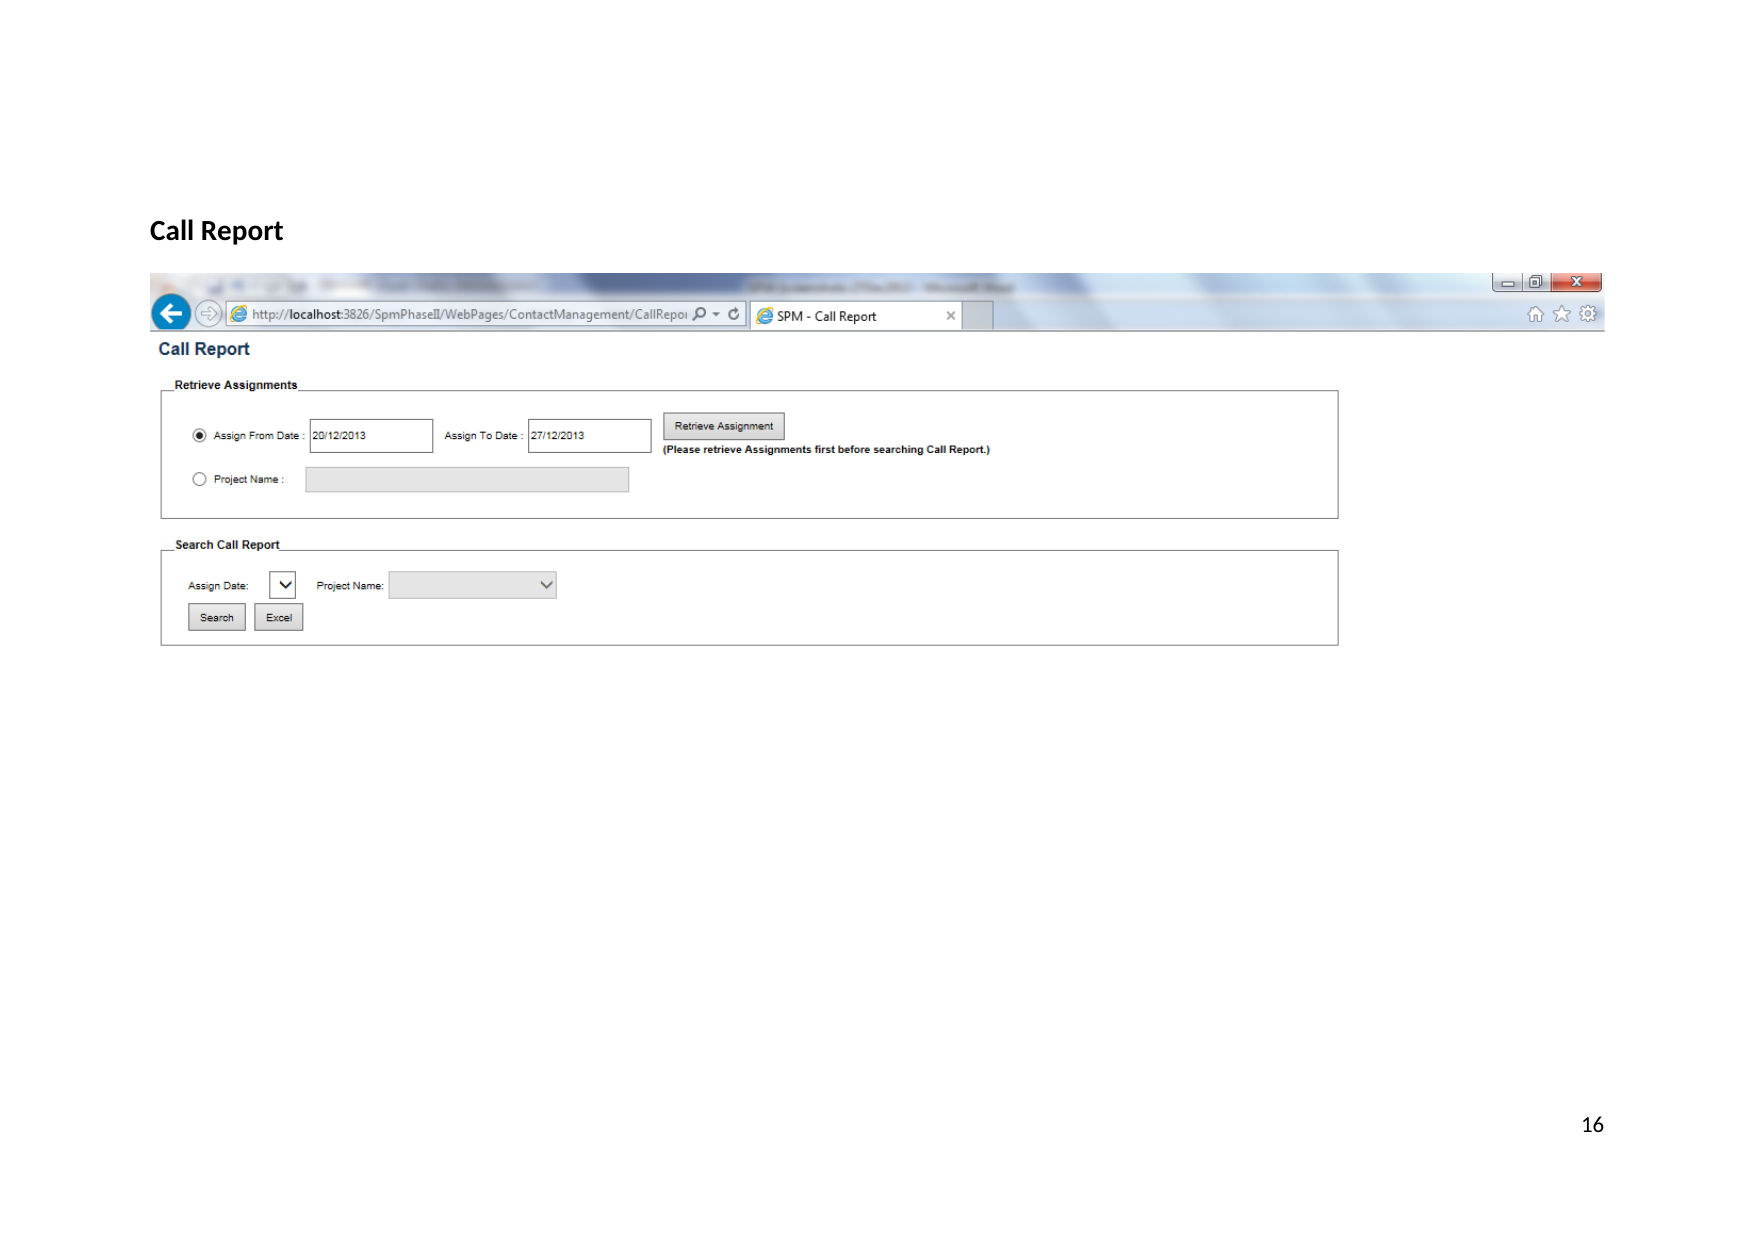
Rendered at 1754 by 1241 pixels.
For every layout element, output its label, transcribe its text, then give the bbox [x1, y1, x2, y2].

text Call Report [150, 212, 1604, 247]
picture [150, 273, 1605, 1044]
